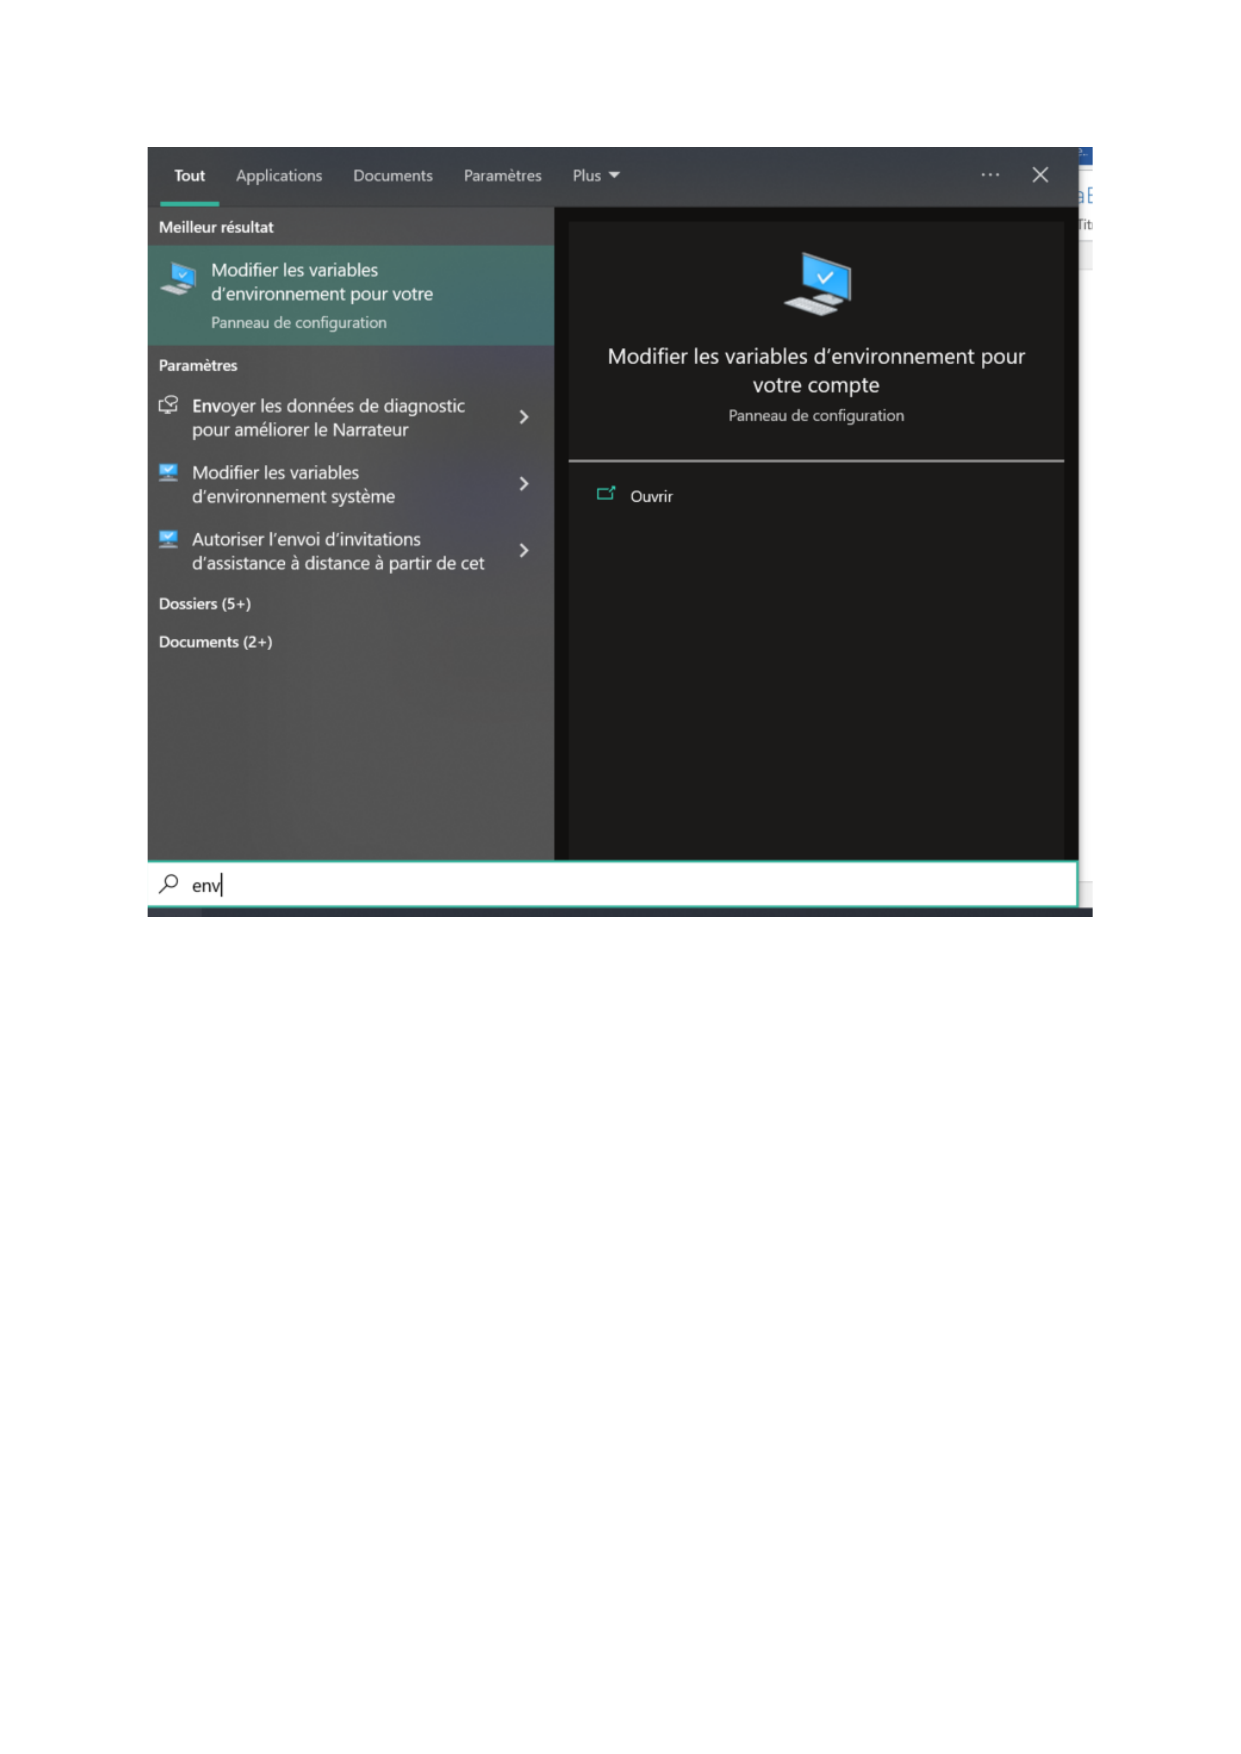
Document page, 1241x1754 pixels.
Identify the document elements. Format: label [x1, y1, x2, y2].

picture [147, 147, 1093, 917]
